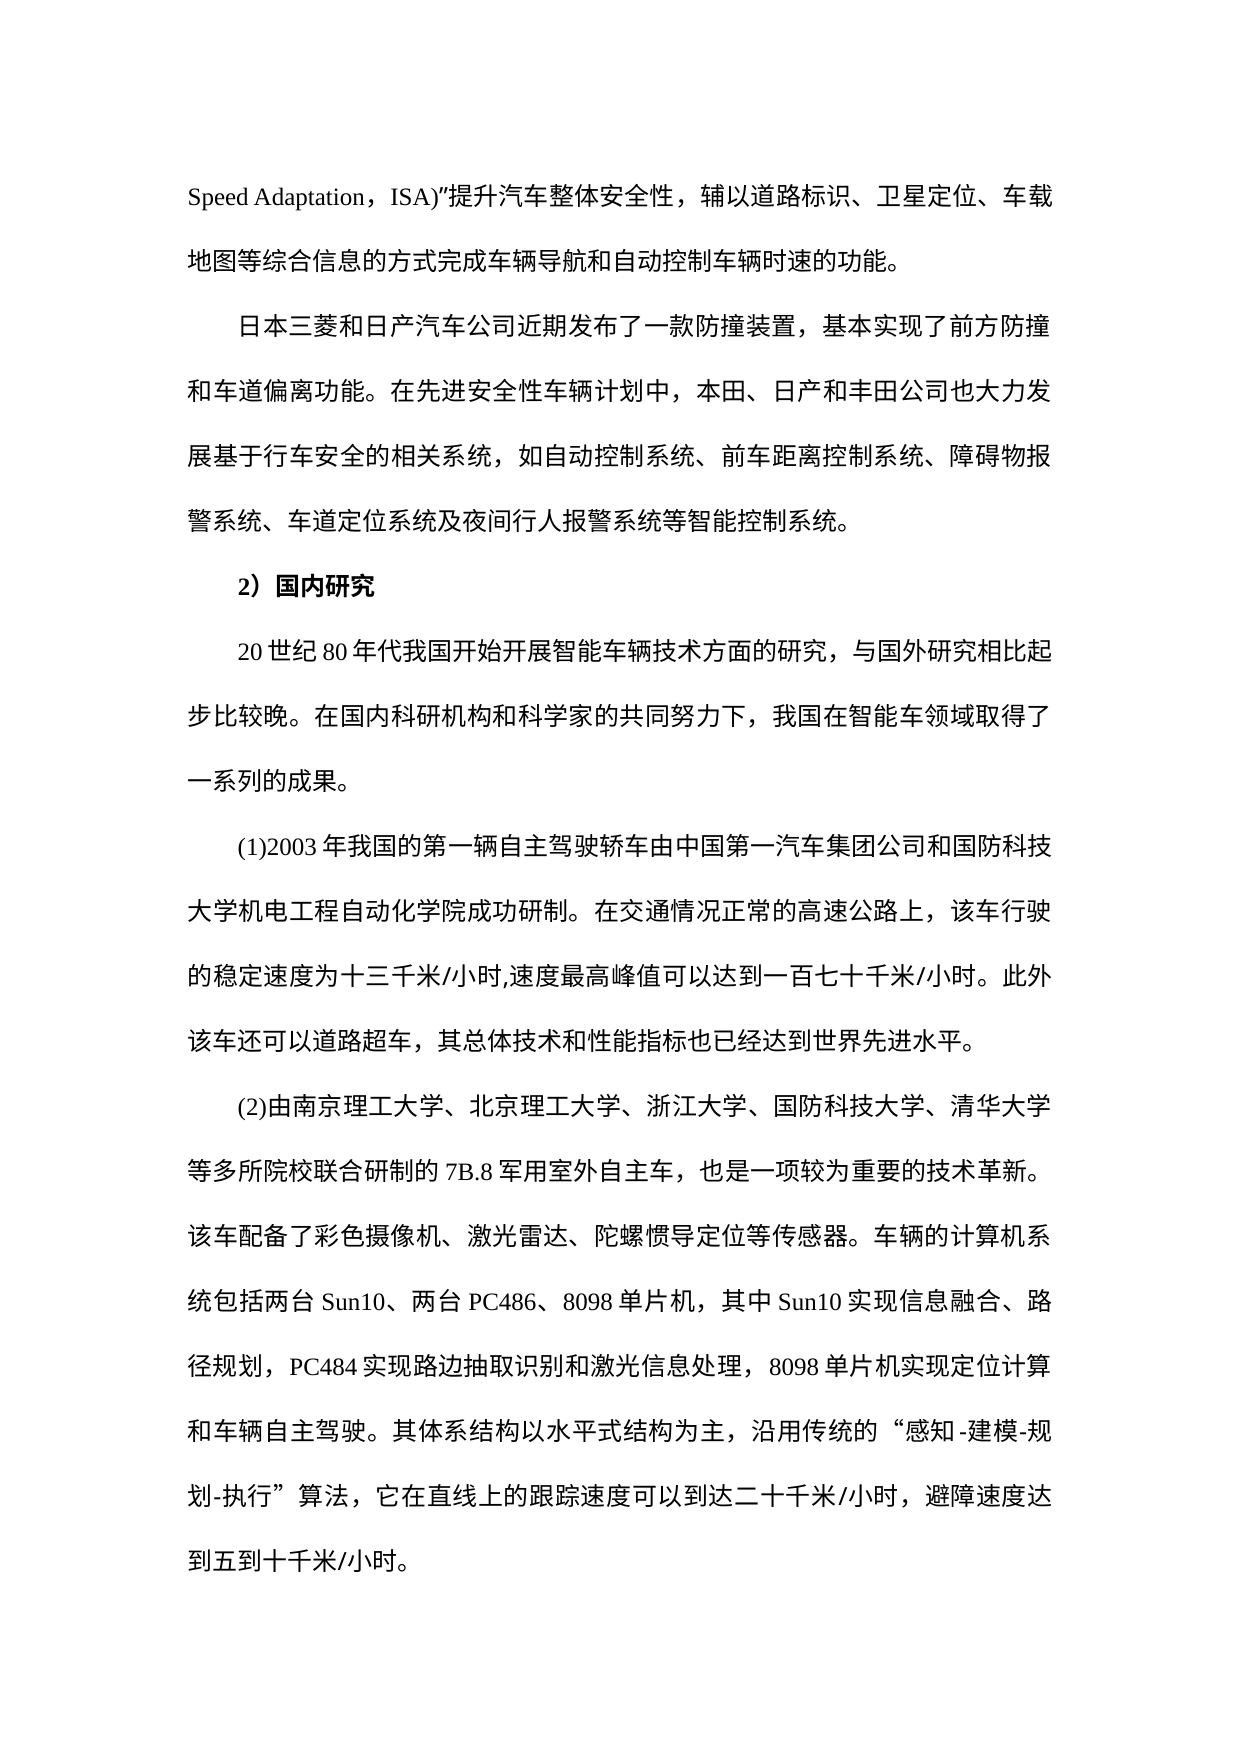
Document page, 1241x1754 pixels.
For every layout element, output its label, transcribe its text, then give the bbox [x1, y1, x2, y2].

text 日本三菱和日产汽车公司近期发布了一款防撞装置，基本实现了前方防撞和车道偏离功能。在先进安全性车辆计划中，本田、日产和丰田公司也大力发展基于行车安全的相关系统，如自动控制系统、前车距离控制系统、障碍物报警系统、车道定位系统及夜间行人报警系统等智能控制系统。 [187, 292, 1053, 552]
text 20世纪80年代我国开始开展智能车辆技术方面的研究，与国外研究相比起步比较晚。在国内科研机构和科学家的共同努力下，我国在智能车领域取得了一系列的成果。 [187, 617, 1053, 812]
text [187, 162, 1053, 292]
text (2)由南京理工大学、北京理工大学、浙江大学、国防科技大学、清华大学等多所院校联合研制的7B.8军用室外自主车，也是一项较为重要的技术革新。该车配备了彩色摄像机、激光雷达、陀螺惯导定位等传感器。车辆的计算机系统包括两台Sun10、两台PC486、8098单片机，其中Sun10实现信息融合、路径规划，PC484实现路边抽取识别和激光信息处理，8098单片机实现定位计算和车辆自主驾驶。其体系结构以水平式结构为主，沿用传统的“感知-建模-规划-执行”算法，它在直线上的跟踪速度可以到达二十千米/小时，避障速度达到五到十千米/小时。 [187, 1072, 1053, 1592]
text 2）国内研究 [187, 552, 1053, 617]
text (1)2003年我国的第一辆自主驾驶轿车由中国第一汽车集团公司和国防科技大学机电工程自动化学院成功研制。在交通情况正常的高速公路上，该车行驶的稳定速度为十三千米/小时,速度最高峰值可以达到一百七十千米/小时。此外该车还可以道路超车，其总体技术和性能指标也已经达到世界先进水平。 [187, 812, 1053, 1072]
